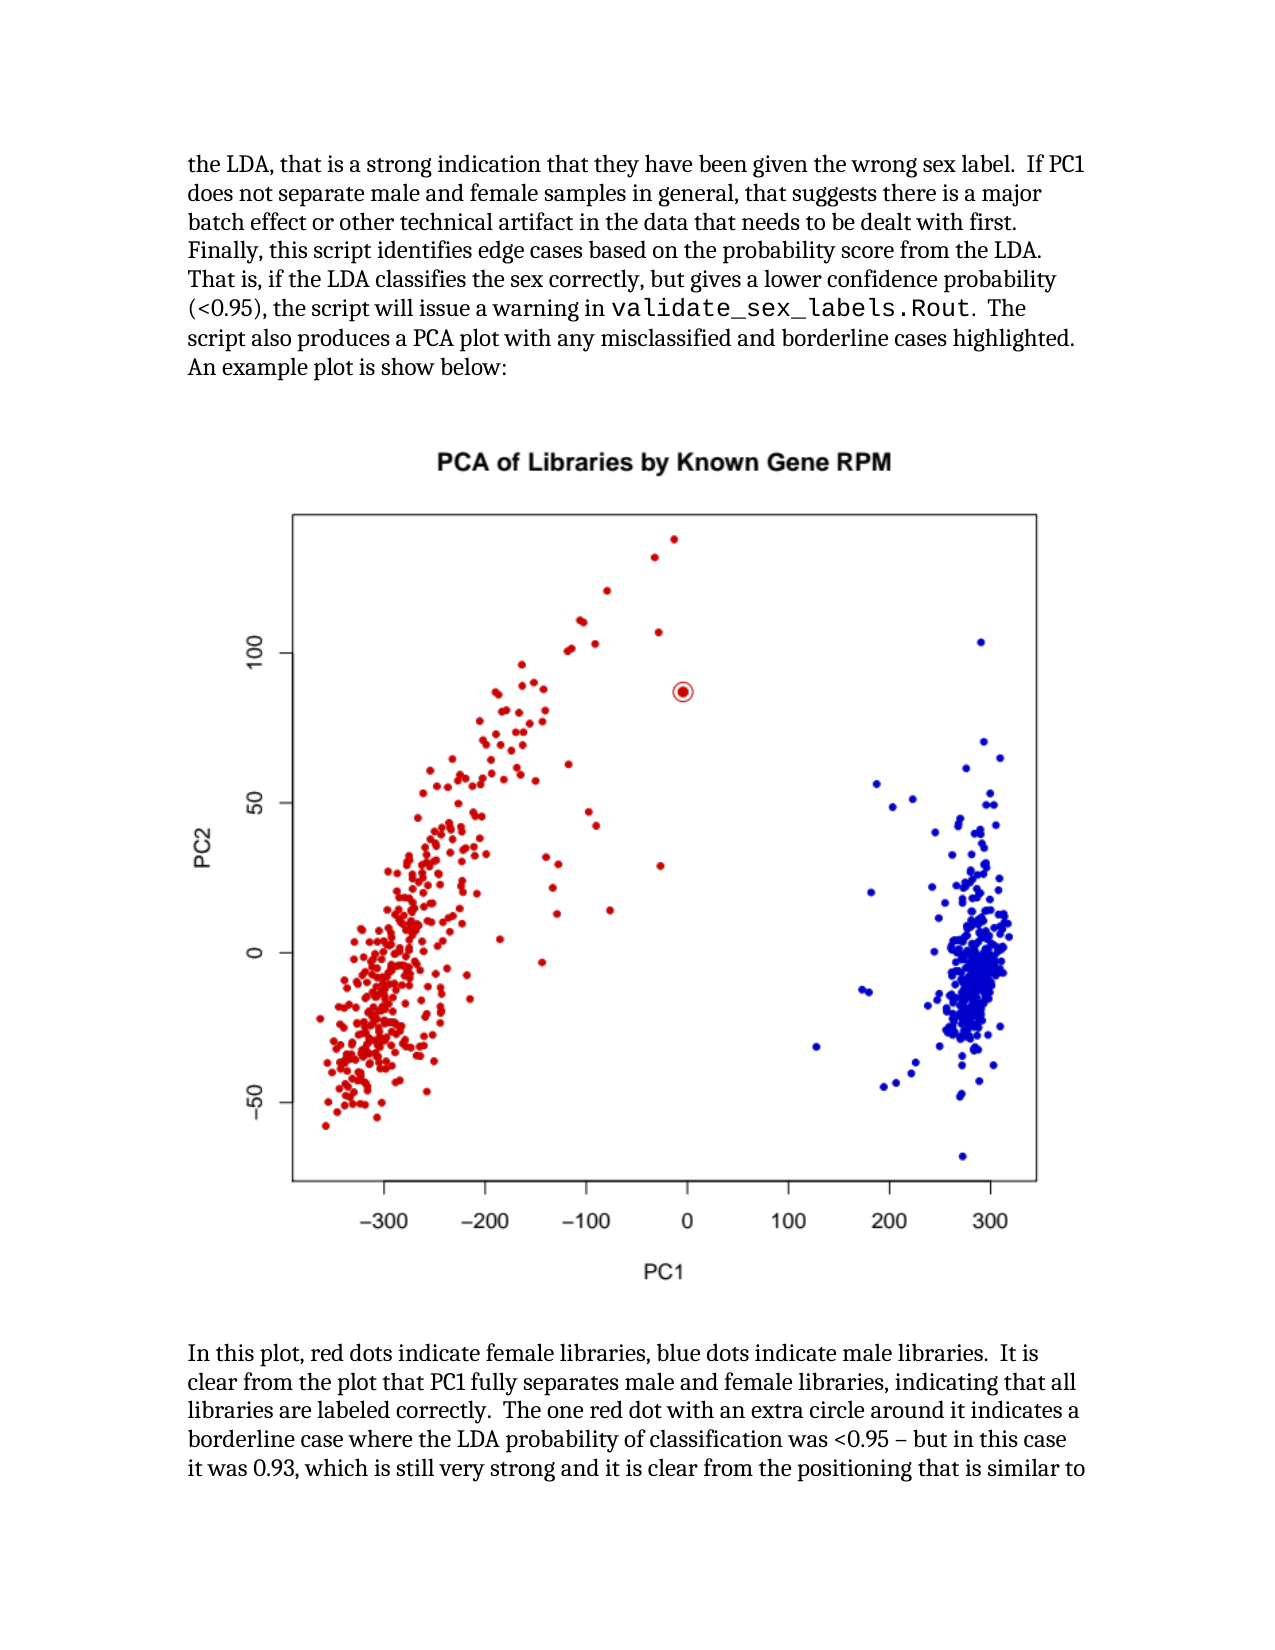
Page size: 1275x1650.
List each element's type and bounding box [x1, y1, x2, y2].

text [187, 150, 1087, 381]
text [187, 1339, 1087, 1482]
